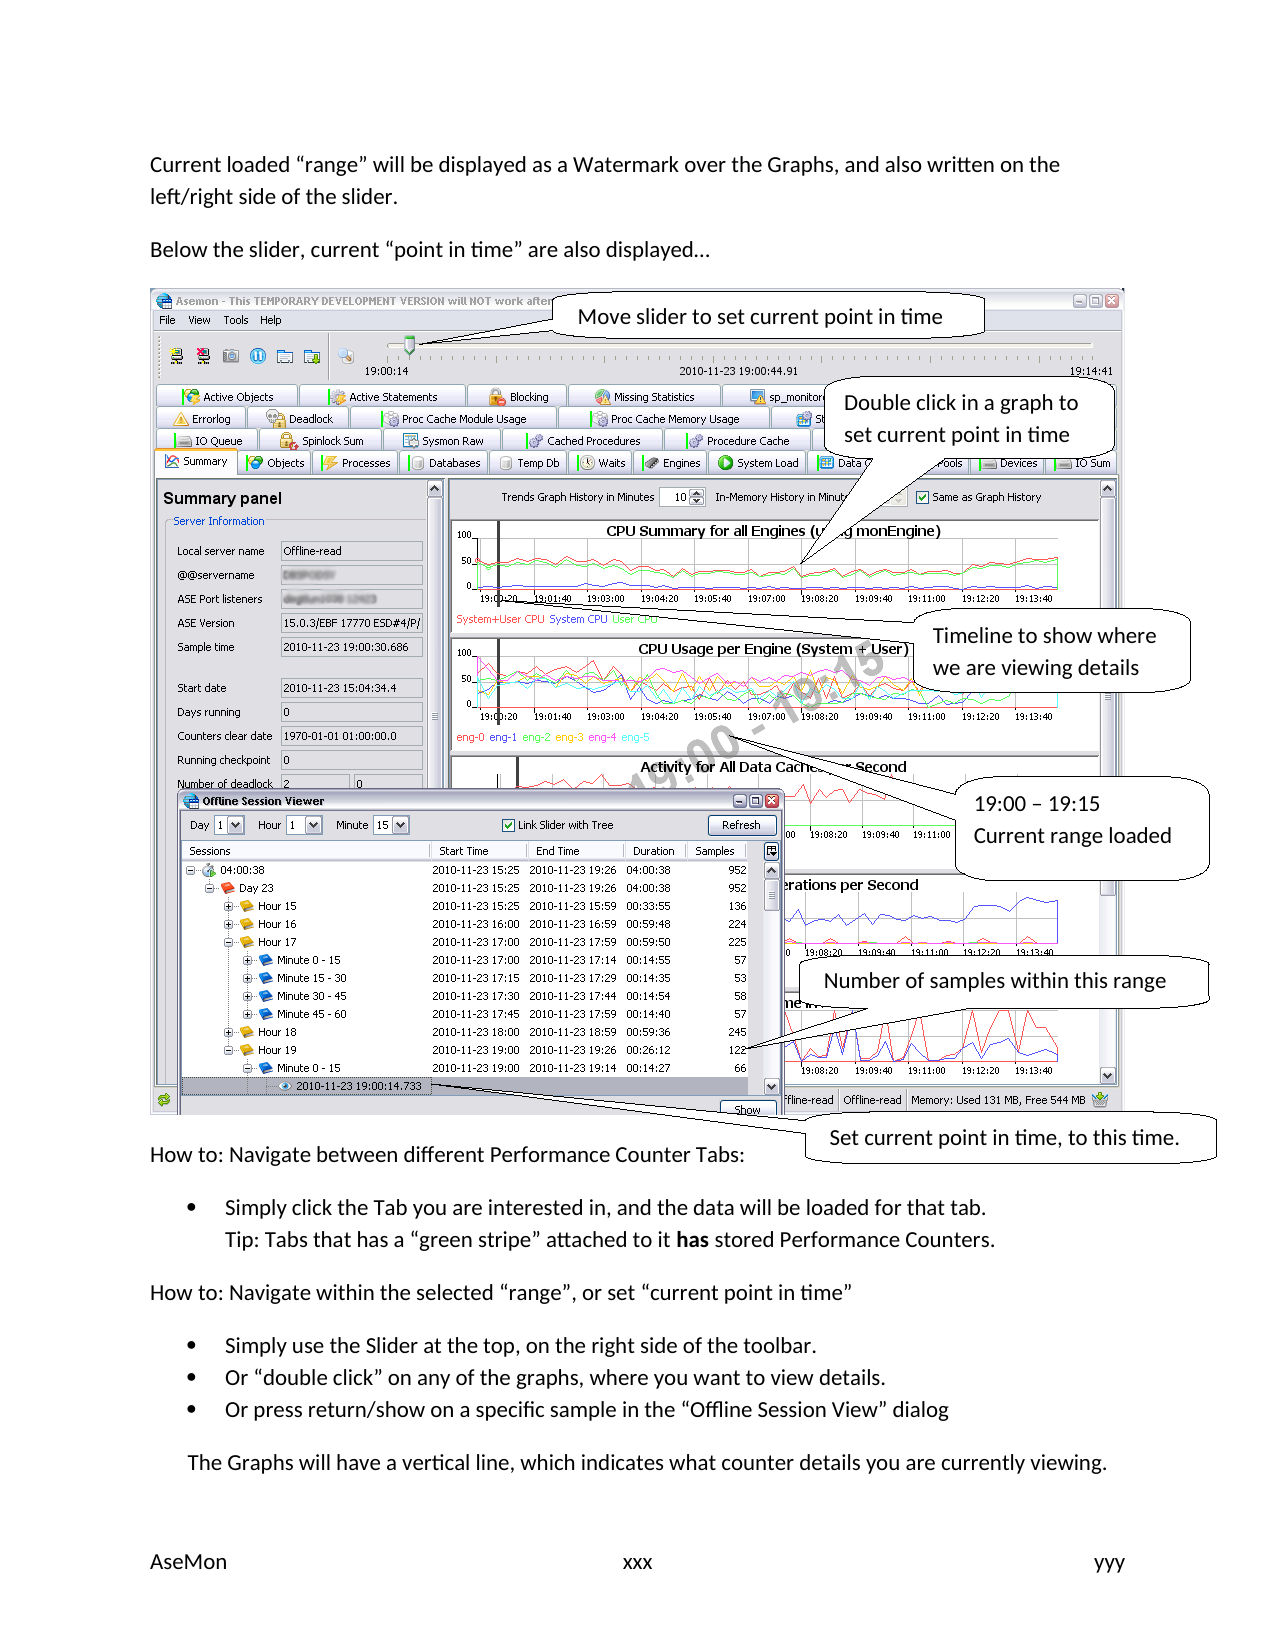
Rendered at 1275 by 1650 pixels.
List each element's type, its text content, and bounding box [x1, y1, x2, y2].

text How to: Navigate within the selected “range”, or set “current point in time” [150, 1278, 1125, 1306]
picture [150, 288, 1125, 1115]
text Current loaded “range” will be displayed as a Watermark over the Graphs, and also written on the left/right side of the slider. [150, 150, 1125, 210]
text The Graphs will have a vertical line, which indicates what counter details you are currently viewing. [187, 1448, 1125, 1477]
list Simply use the Slider at the top, on the right side of the toolbar. [187, 1331, 1125, 1359]
list Or “double click” on any of the graphs, where you want to view details. [187, 1363, 1125, 1391]
text How to: Navigate between different Performance Counter Tabs: [150, 1140, 1125, 1168]
text Below the slider, current “point in time” are also displayed… [150, 235, 1125, 263]
list Or press return/show on a specific sample in the “Offline Session View” dialog [187, 1396, 1125, 1423]
list Simply click the Tab you are interested in, and the data will be loaded for that tab. Tip: Tabs that has a “green stripe” attached to it has stored Performance Counters. [187, 1193, 1125, 1253]
